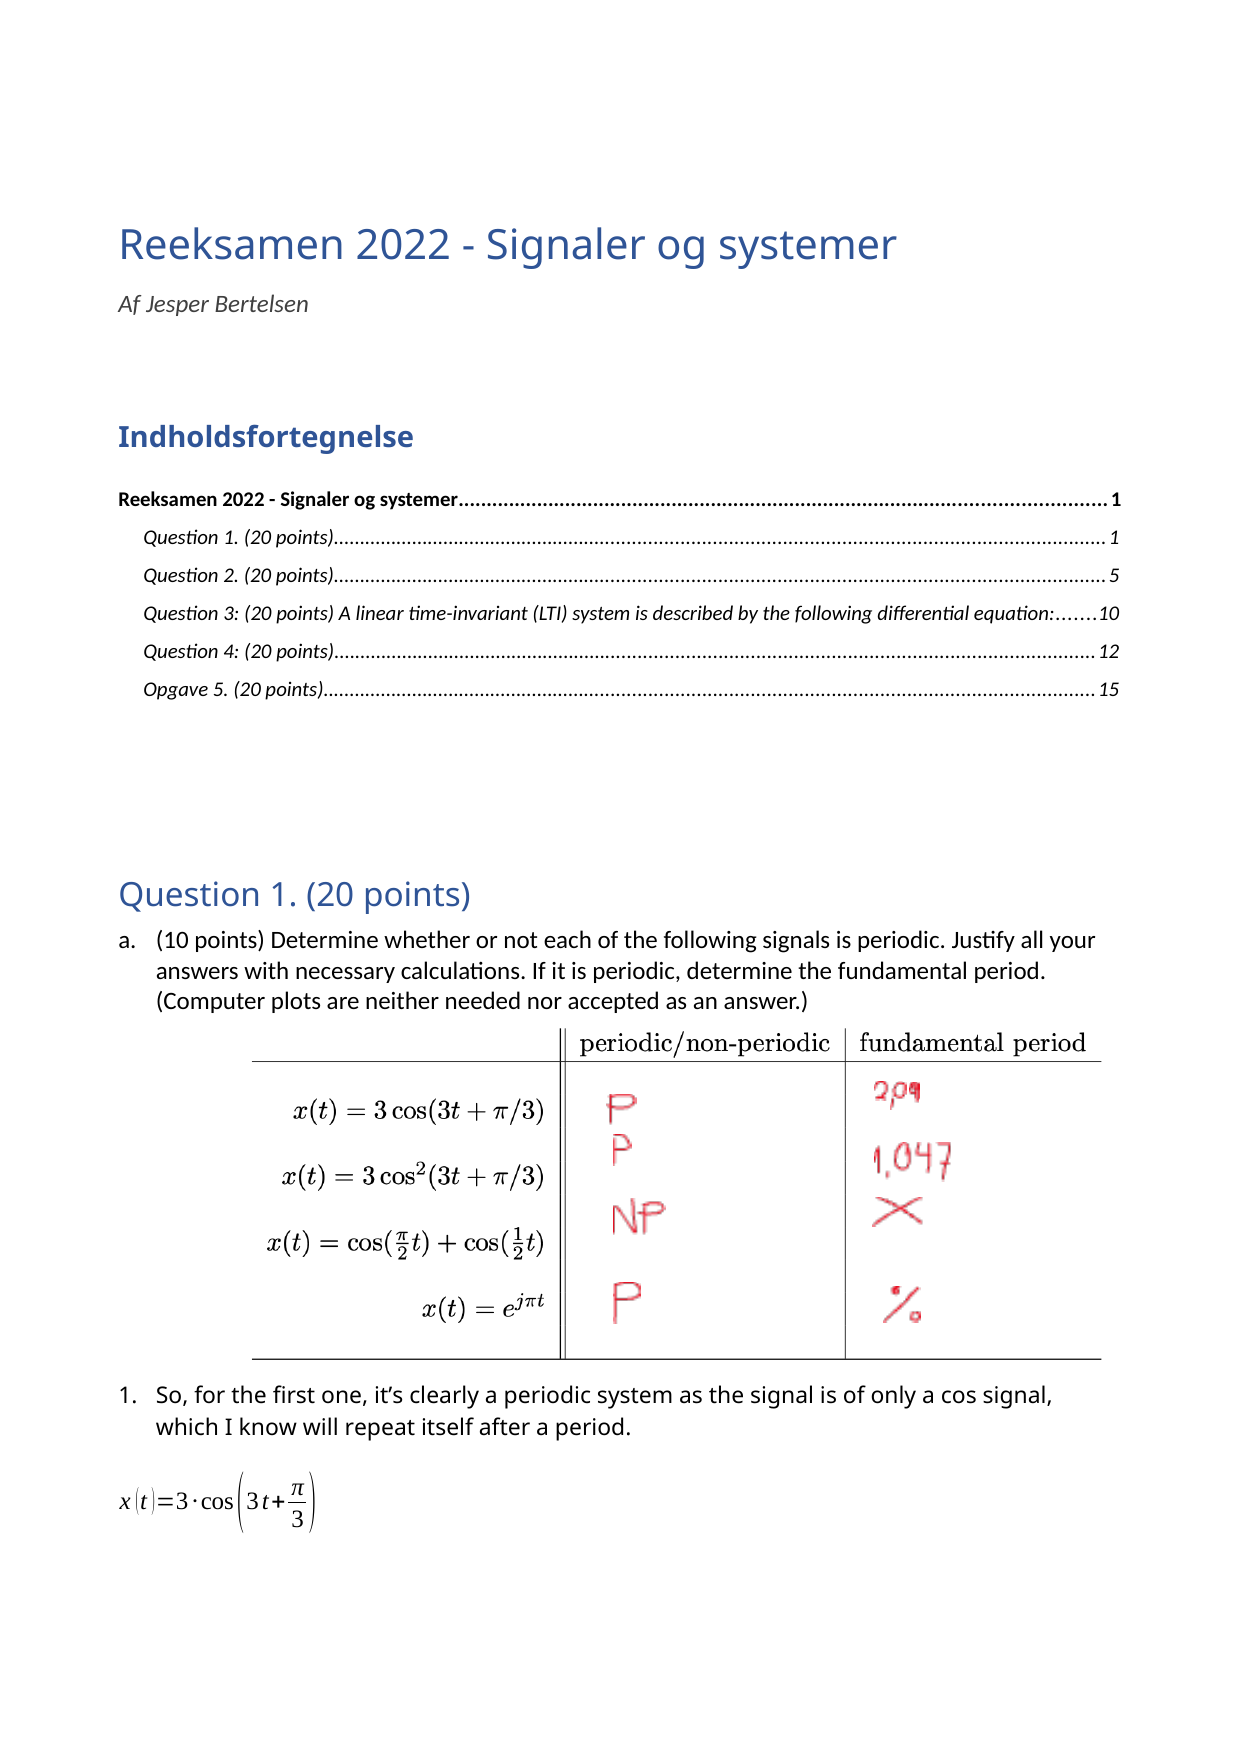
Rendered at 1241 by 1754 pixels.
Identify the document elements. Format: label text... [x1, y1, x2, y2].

subtitle Reeksamen 2022 - Signaler og systemer [118, 215, 1122, 271]
list (10 points) Determine whether or not each of the following signals is periodic. Justify all your answers with necessary calculations. If it is periodic, determine the fundamental period. (Computer plots are neither needed nor accepted as an answer.) [118, 924, 1122, 1016]
text Af Jesper Bertelsen [118, 288, 1122, 319]
picture [244, 1016, 1107, 1365]
list So, for the first one, it’s clearly a periodic system as the signal is of only a cos signal, which I know will repeat itself after a period. [118, 1379, 1122, 1442]
subtitle Question 1. (20 points) [118, 871, 1122, 916]
